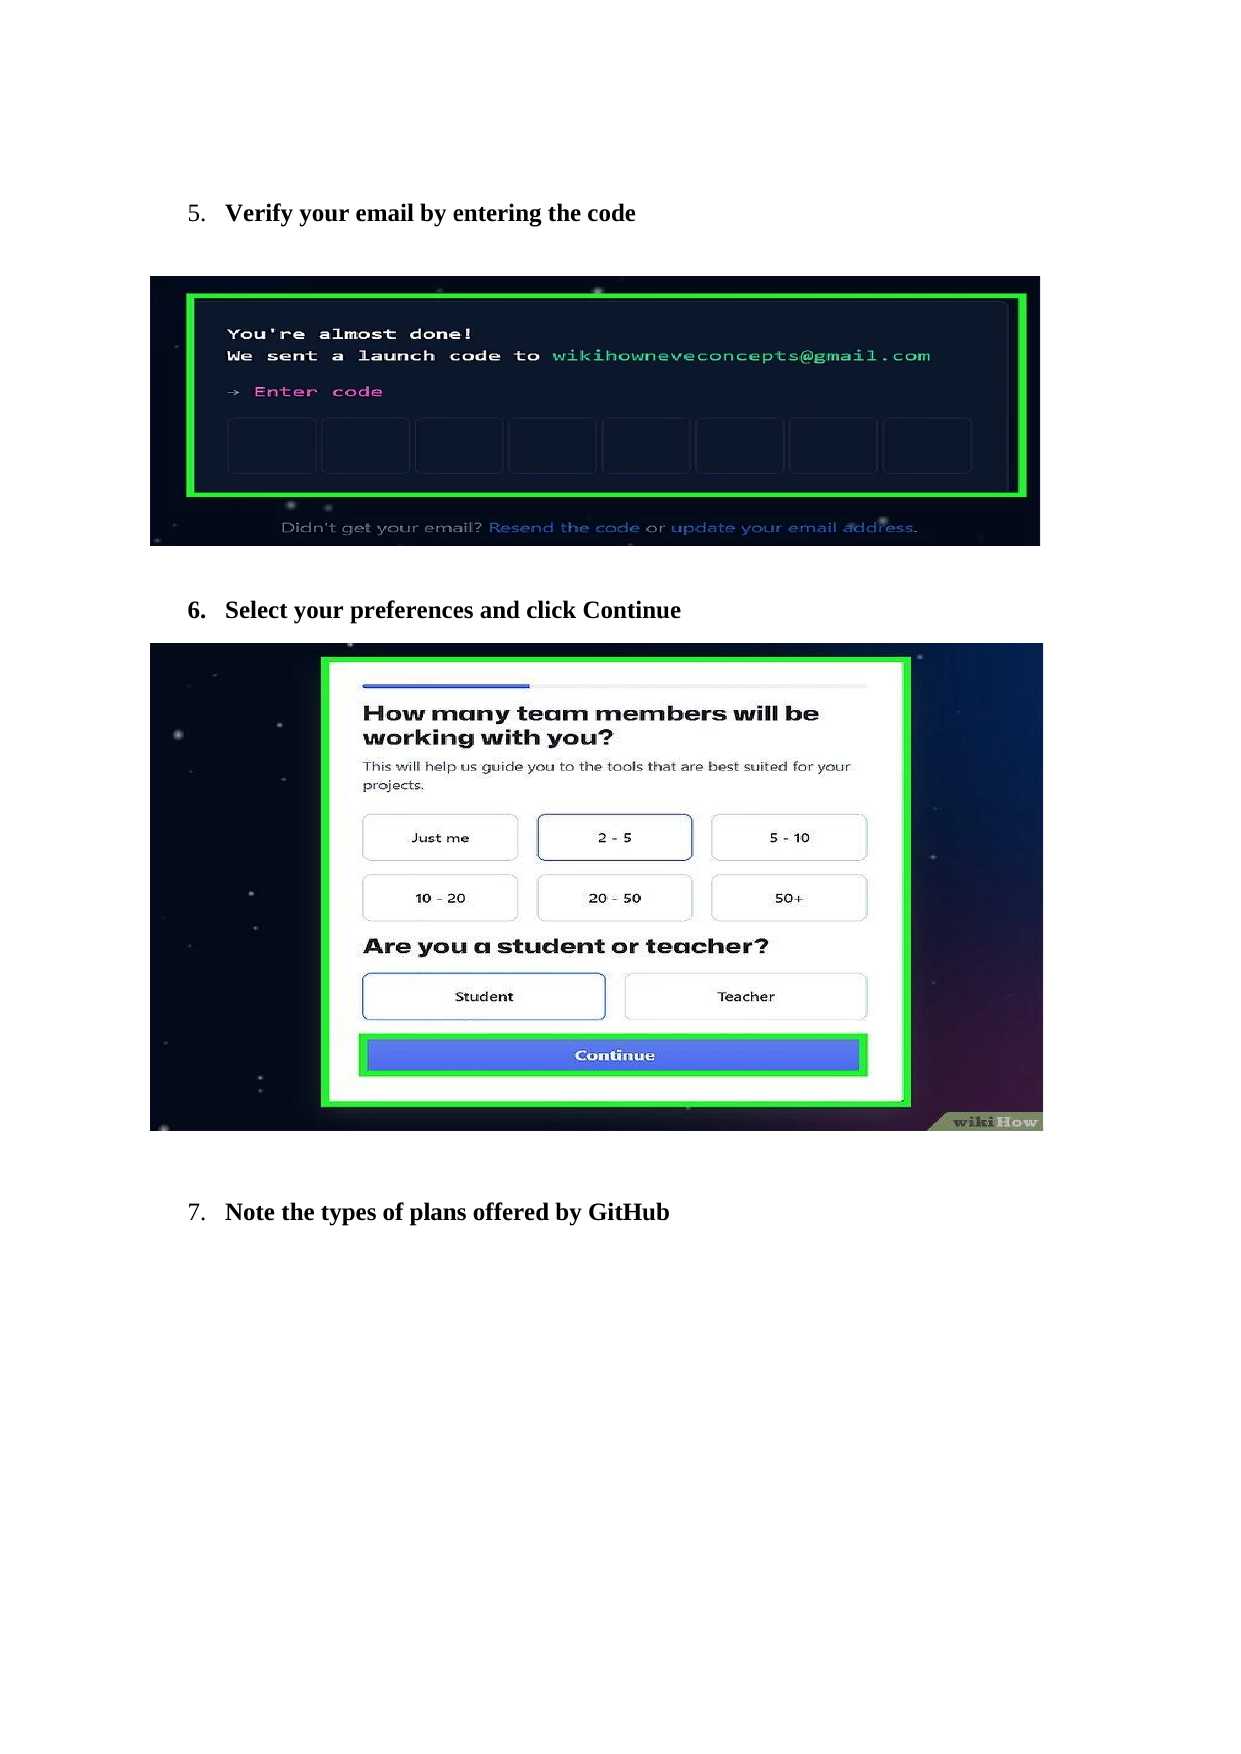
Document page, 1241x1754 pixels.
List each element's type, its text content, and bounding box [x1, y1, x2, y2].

list Verify your email by entering the code [187, 198, 1090, 226]
picture [150, 643, 1044, 1131]
list Note the types of plans offered by GitHub [187, 1197, 1090, 1226]
picture [150, 276, 1041, 546]
list Select your preferences and click Continue [187, 595, 1090, 624]
